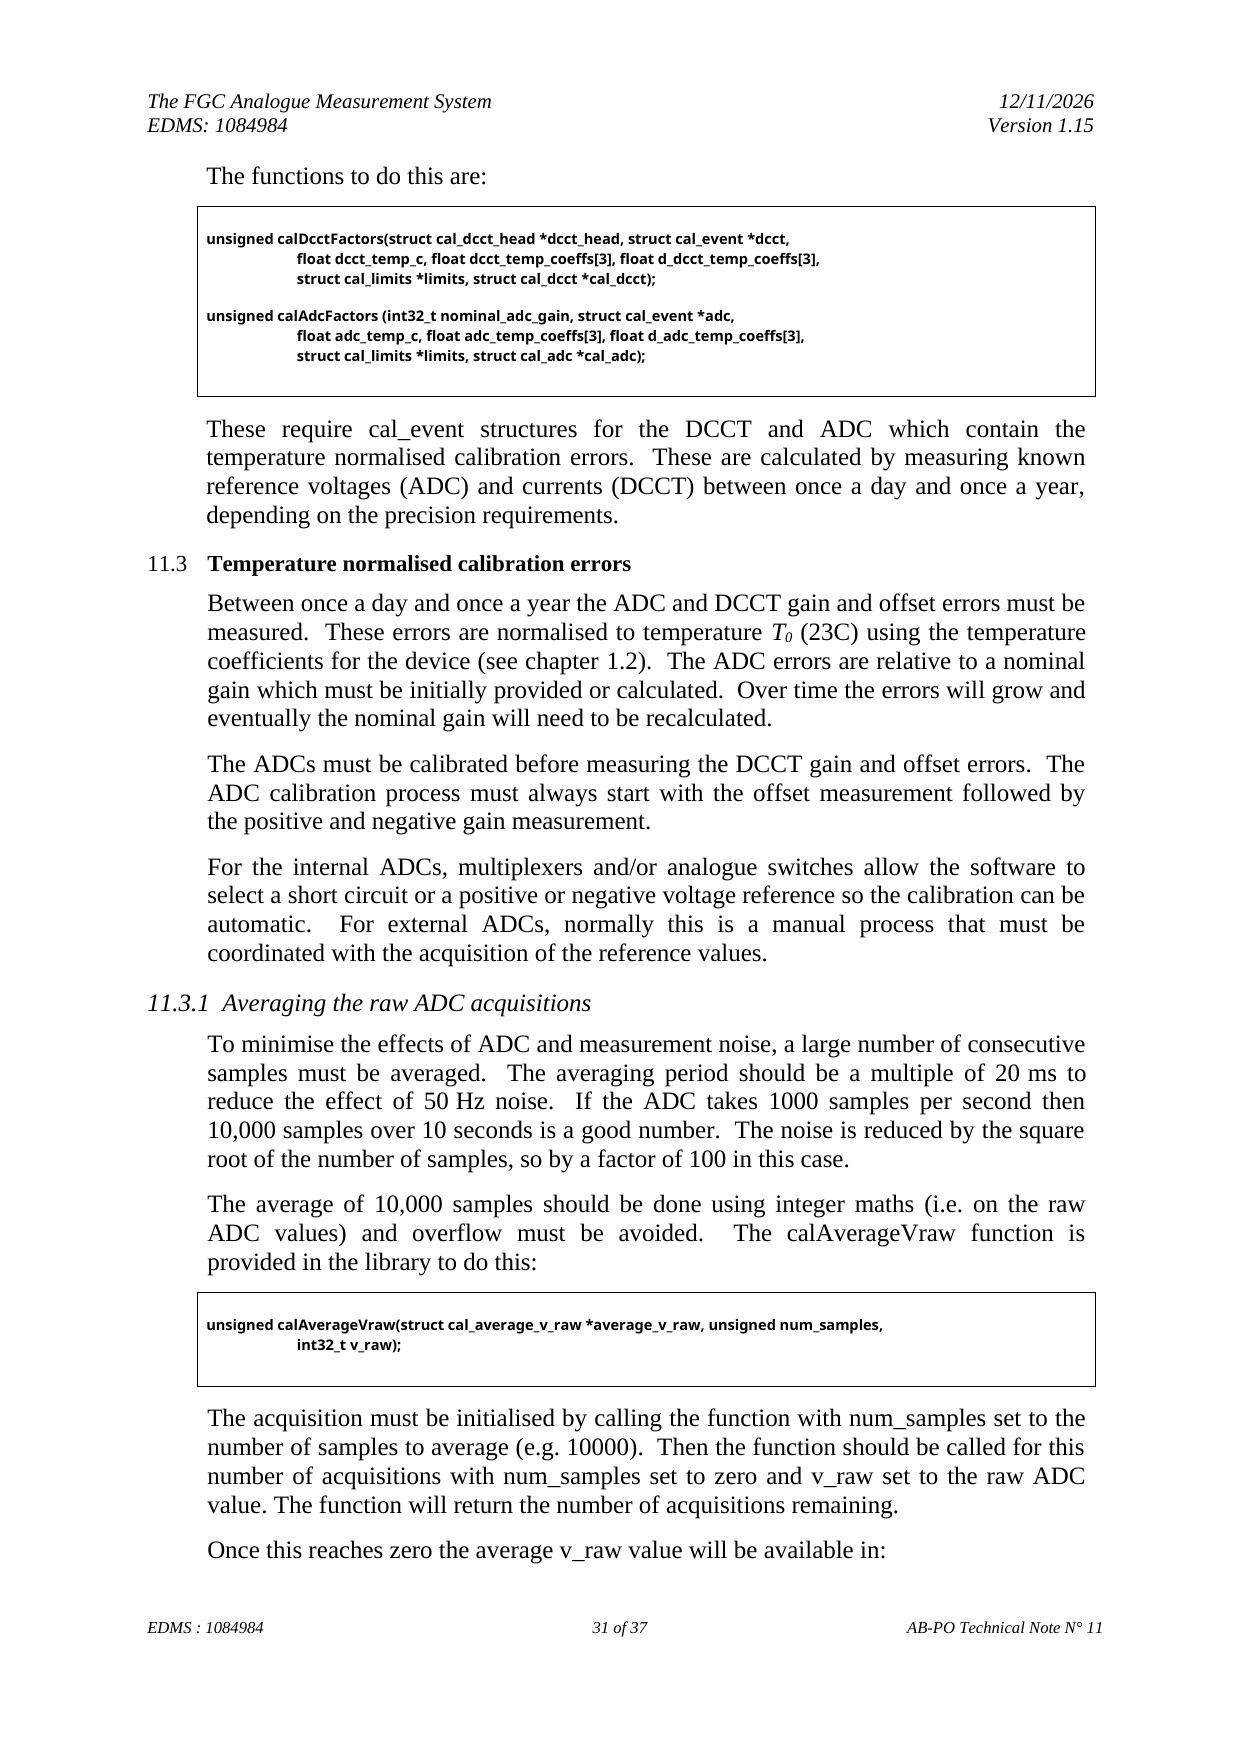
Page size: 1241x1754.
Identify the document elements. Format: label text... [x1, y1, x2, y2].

text To minimise the effects of ADC and measurement noise, a large number of consecutive samples must be averaged. The averaging period should be a multiple of 20 ms to reduce the effect of 50 Hz noise. If the ADC takes 1000 samples per second then 10,000 samples over 10 seconds is a good number. The noise is reduced by the square root of the number of samples, so by a factor of 100 in this case. [207, 1029, 1086, 1173]
text The ADCs must be calibrated before measuring the DCCT gain and offset errors. The ADC calibration process must always start with the offset measurement followed by the positive and negative gain measurement. [207, 749, 1086, 835]
text These require cal_event structures for the DCCT and ADC which contain the temperature normalised calibration errors. These are calculated by measuring known reference voltages (ADC) and currents (DCCT) between once a day and once a year, depending on the precision requirements. [206, 414, 1086, 529]
subtitle Temperature normalised calibration errors [147, 549, 1098, 576]
text For the internal ADCs, multiplexers and/or analogue switches allow the software to select a short circuit or a positive or negative voltage reference so the calibration can be automatic. For external ADCs, normally this is a manual process that must be coordinated with the acquisition of the reference values. [207, 852, 1086, 967]
text unsigned calAverageVraw(struct cal_average_v_raw *average_v_raw, unsigned num_samples, int32_t v_raw); [198, 1293, 1095, 1386]
text The functions to do this are: [206, 161, 1086, 189]
text unsigned calAdcFactors (int32_t nominal_adc_gain, struct cal_event *adc, float adc_temp_c, float adc_temp_coeffs[3], float d_adc_temp_coeffs[3], struct cal_limits *limits, struct cal_adc *cal_adc); [198, 302, 1095, 396]
text The average of 10,000 samples should be done using integer maths (i.e. on the raw ADC values) and overflow must be avoided. The calAverageVraw function is provided in the library to do this: [207, 1189, 1086, 1276]
text Once this reaches zero the average v_raw value will be available in: [207, 1535, 1086, 1564]
text Between once a day and once a year the ADC and DCCT gain and offset errors must be measured. These errors are normalised to temperature T0 (23C) using the temperature coefficients for the device (see chapter 1.2). The ADC errors are relative to a nominal gain which must be initially provided or calculated. Over time the errors will grow and eventually the nominal gain will need to be recalculated. [207, 588, 1086, 732]
text The acquisition must be initialised by calling the function with num_samples set to the number of samples to average (e.g. 10000). Then the function should be called for this number of acquisitions with num_samples set to zero and v_raw set to the raw ADC value. The function will return the number of acquisitions remaining. [207, 1403, 1086, 1518]
subtitle Averaging the raw ADC acquisitions [147, 988, 1098, 1016]
text unsigned calDcctFactors(struct cal_dcct_head *dcct_head, struct cal_event *dcct, float dcct_temp_c, float dcct_temp_coeffs[3], float d_dcct_temp_coeffs[3], struct cal_limits *limits, struct cal_dcct *cal_dcct); [198, 207, 1095, 289]
